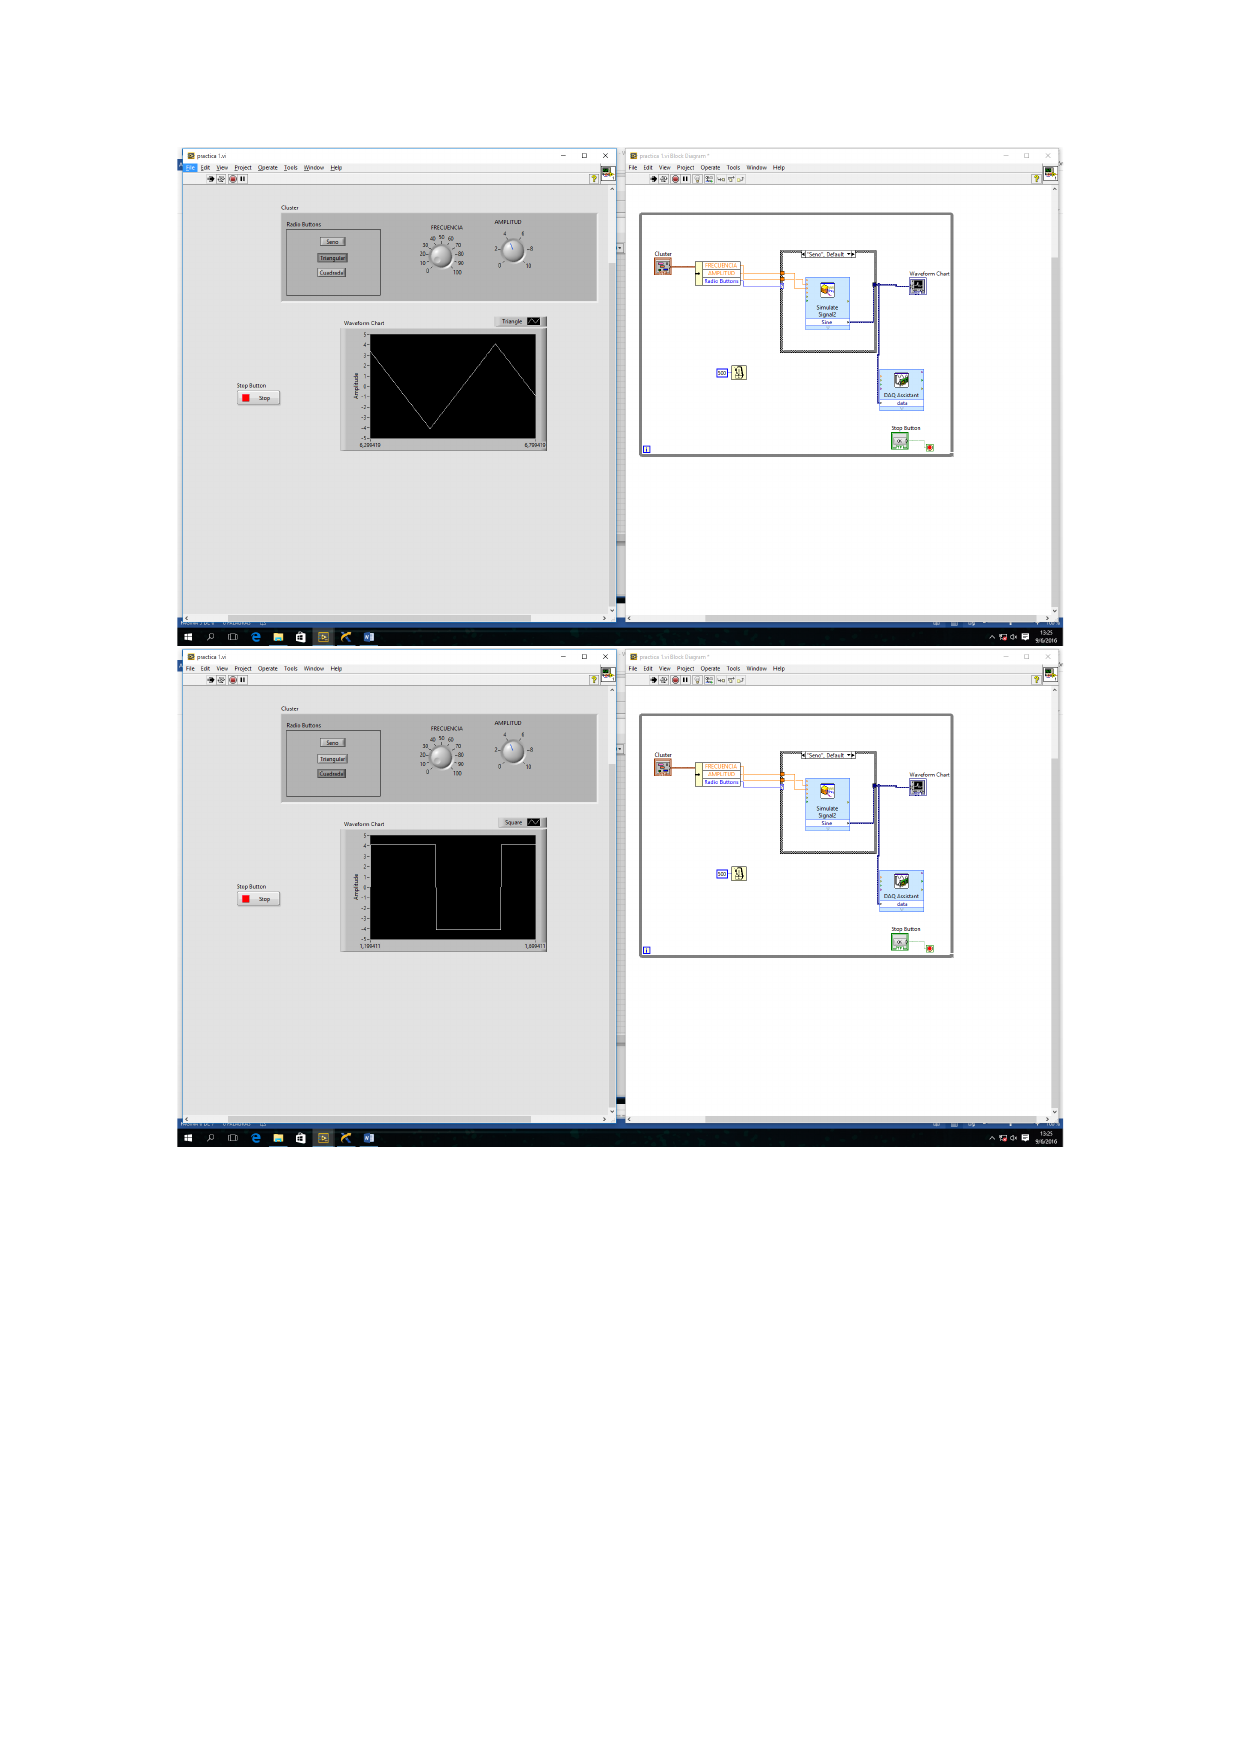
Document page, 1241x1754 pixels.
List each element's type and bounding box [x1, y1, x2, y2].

picture [177, 648, 1064, 1147]
picture [177, 147, 1064, 646]
